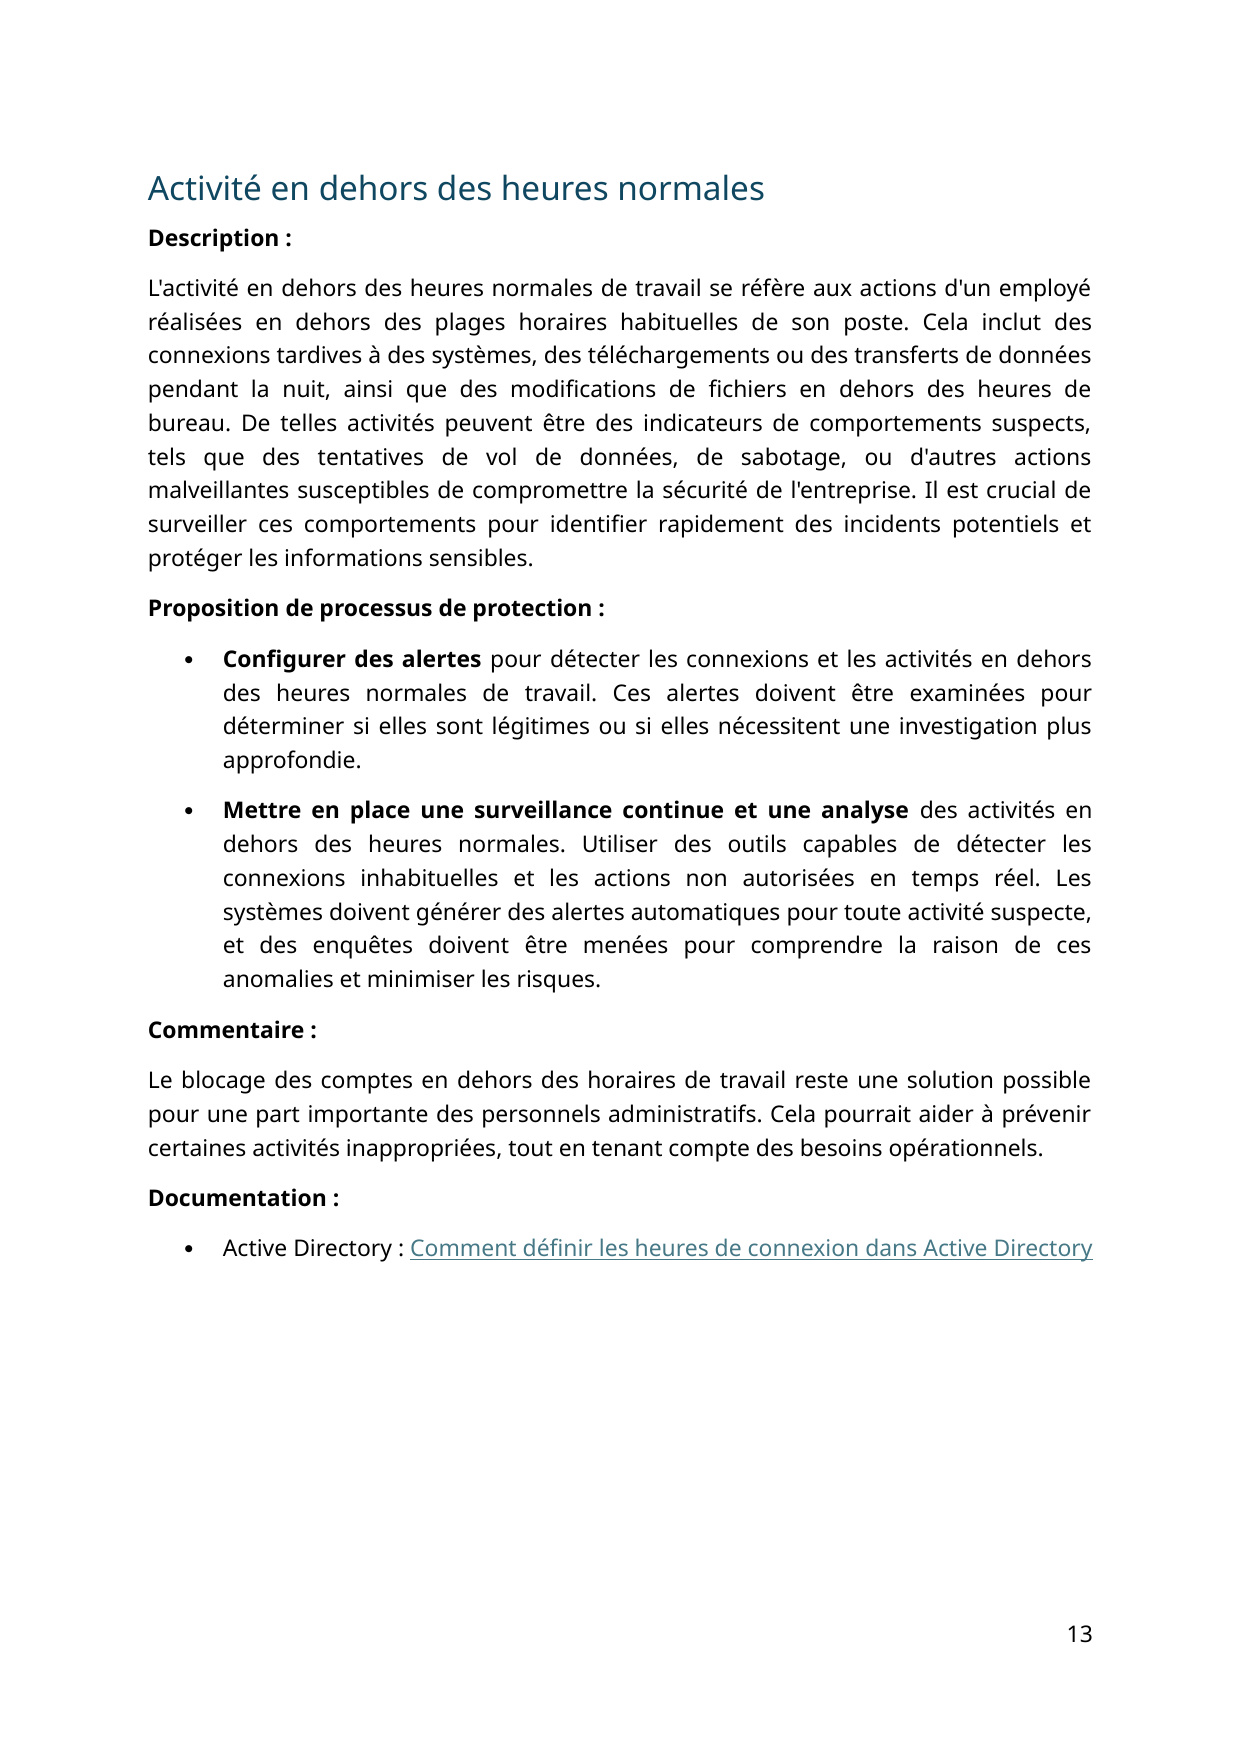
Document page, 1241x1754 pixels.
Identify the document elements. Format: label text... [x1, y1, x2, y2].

text Documentation : [148, 1182, 1093, 1213]
text Commentaire : [148, 1014, 1093, 1045]
list Mettre en place une surveillance continue et une analyse des activités en dehors des heures normales. Utiliser des outils capables de détecter les connexions inhabituelles et les actions non autorisées en temps réel. Les systèmes doivent générer des alertes automatiques pour toute activité suspecte, et des enquêtes doivent être menées pour comprendre la raison de ces anomalies et minimiser les risques. [185, 794, 1093, 994]
list Active Directory : Comment définir les heures de connexion dans Active Directory [185, 1232, 1093, 1264]
text Description : [148, 222, 1093, 253]
text Proposition de processus de protection : [148, 592, 1093, 624]
list Configurer des alertes pour détecter les connexions et les activités en dehors des heures normales de travail. Ces alertes doivent être examinées pour déterminer si elles sont légitimes ou si elles nécessitent une investigation plus approfondie. [185, 643, 1093, 775]
subtitle Activité en dehors des heures normales [148, 164, 1093, 210]
text Le blocage des comptes en dehors des horaires de travail reste une solution possible pour une part importante des personnels administratifs. Cela pourrait aider à prévenir certaines activités inappropriées, tout en tenant compte des besoins opérationnels. [148, 1064, 1093, 1163]
text L'activité en dehors des heures normales de travail se réfère aux actions d'un employé réalisées en dehors des plages horaires habituelles de son poste. Cela inclut des connexions tardives à des systèmes, des téléchargements ou des transferts de données pendant la nuit, ainsi que des modifications de fichiers en dehors des heures de bureau. De telles activités peuvent être des indicateurs de comportements suspects, tels que des tentatives de vol de données, de sabotage, ou d'autres actions malveillantes susceptibles de compromettre la sécurité de l'entreprise. Il est crucial de surveiller ces comportements pour identifier rapidement des incidents potentiels et protéger les informations sensibles. [148, 272, 1093, 573]
